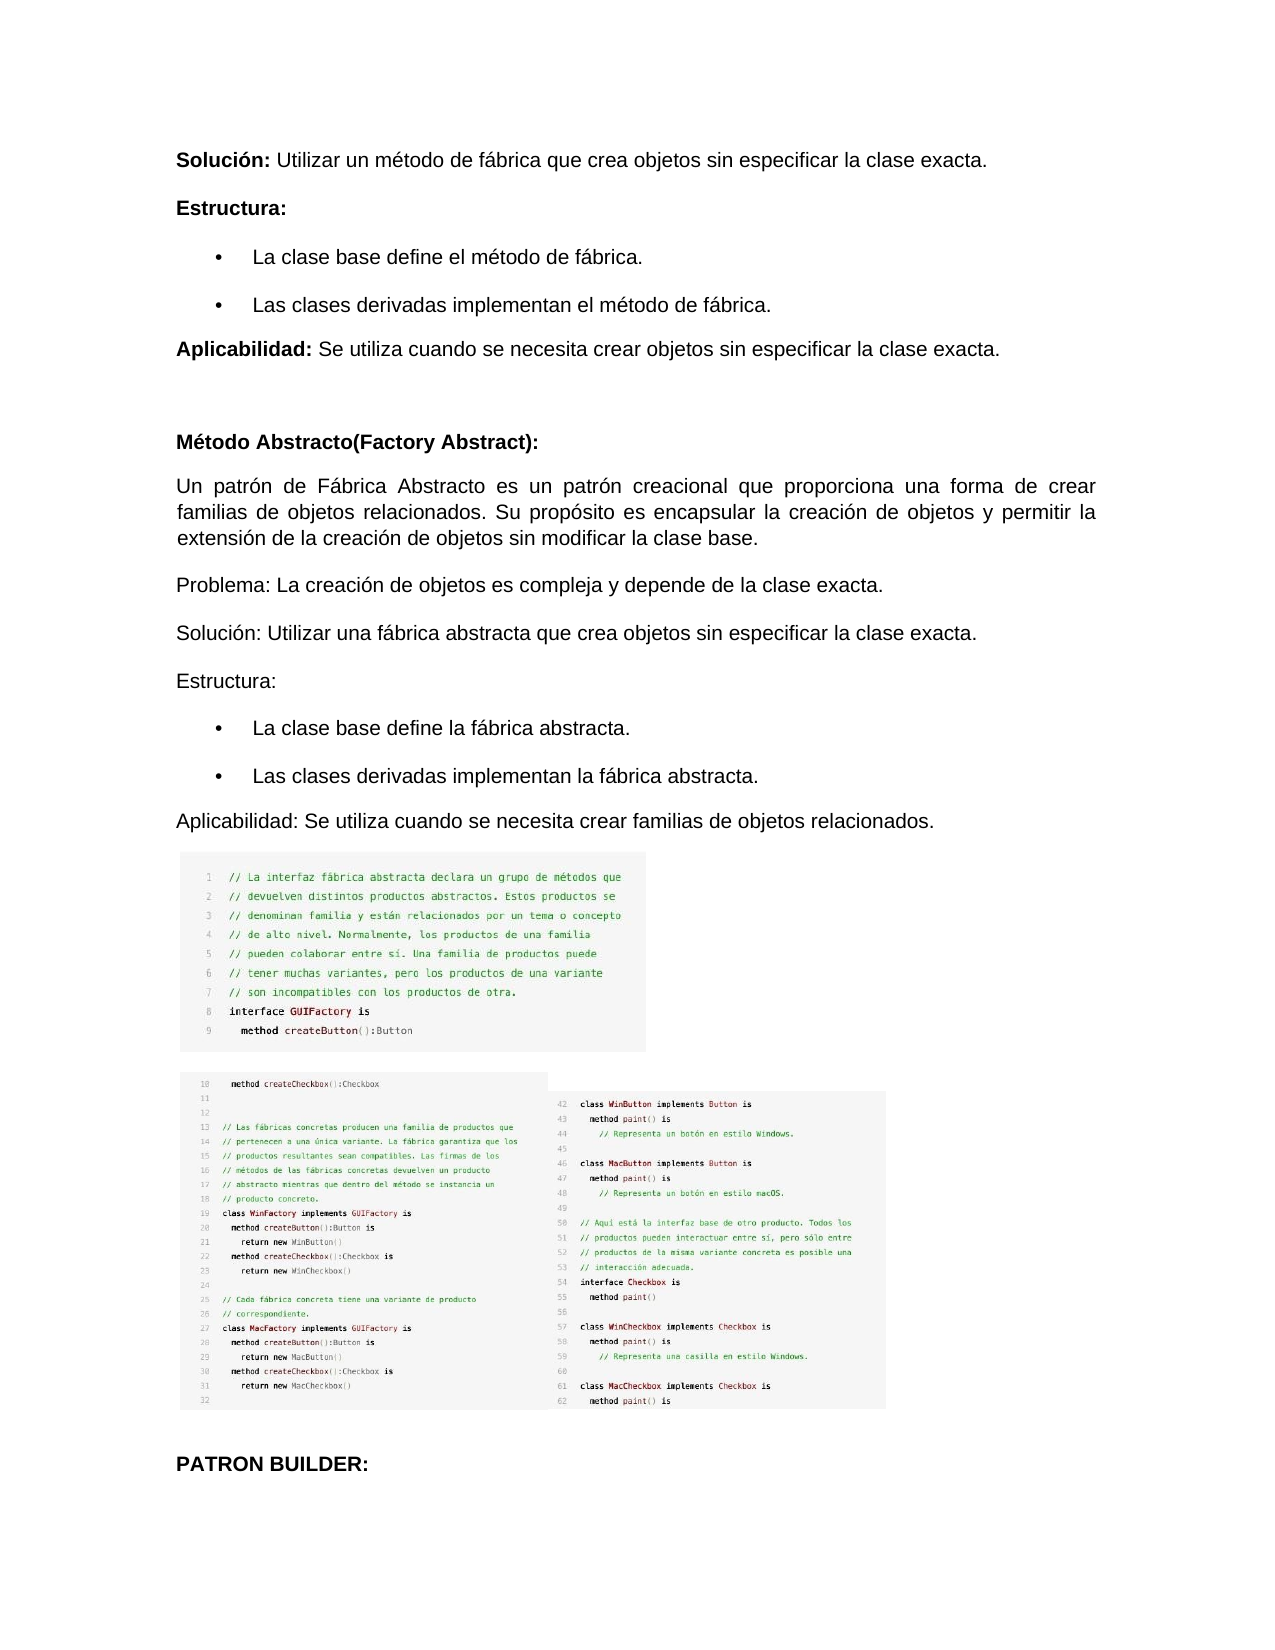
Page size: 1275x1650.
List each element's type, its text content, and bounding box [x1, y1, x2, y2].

text Estructura: [176, 668, 1098, 692]
list Las clases derivadas implementan el método de fábrica. [215, 292, 1098, 316]
list Las clases derivadas implementan la fábrica abstracta. [215, 764, 1098, 788]
picture [180, 1072, 886, 1410]
text Solución: Utilizar una fábrica abstracta que crea objetos sin especificar la clase exacta. [176, 621, 1098, 645]
list La clase base define el método de fábrica. [215, 245, 1098, 269]
text PATRON BUILDER: [176, 1452, 1098, 1476]
text Aplicabilidad: Se utiliza cuando se necesita crear familias de objetos relacionados. [176, 808, 1098, 832]
text Aplicabilidad: Se utiliza cuando se necesita crear objetos sin especificar la clase exacta. [176, 337, 1098, 361]
text Estructura: [176, 195, 1098, 219]
text Solución: Utilizar un método de fábrica que crea objetos sin especificar la clase exacta. [176, 148, 1098, 172]
text Problema: La creación de objetos es compleja y depende de la clase exacta. [176, 573, 1098, 597]
text Método Abstracto(Factory Abstract): [176, 429, 1098, 453]
picture [180, 851, 646, 1052]
text Un patrón de Fábrica Abstracto es un patrón creacional que proporciona una forma de crear familias de objetos relacionados. Su propósito es encapsular la creación de objetos y permitir la extensión de la creación de objetos sin modificar la clase base. [176, 474, 1098, 549]
list La clase base define la fábrica abstracta. [215, 716, 1098, 740]
